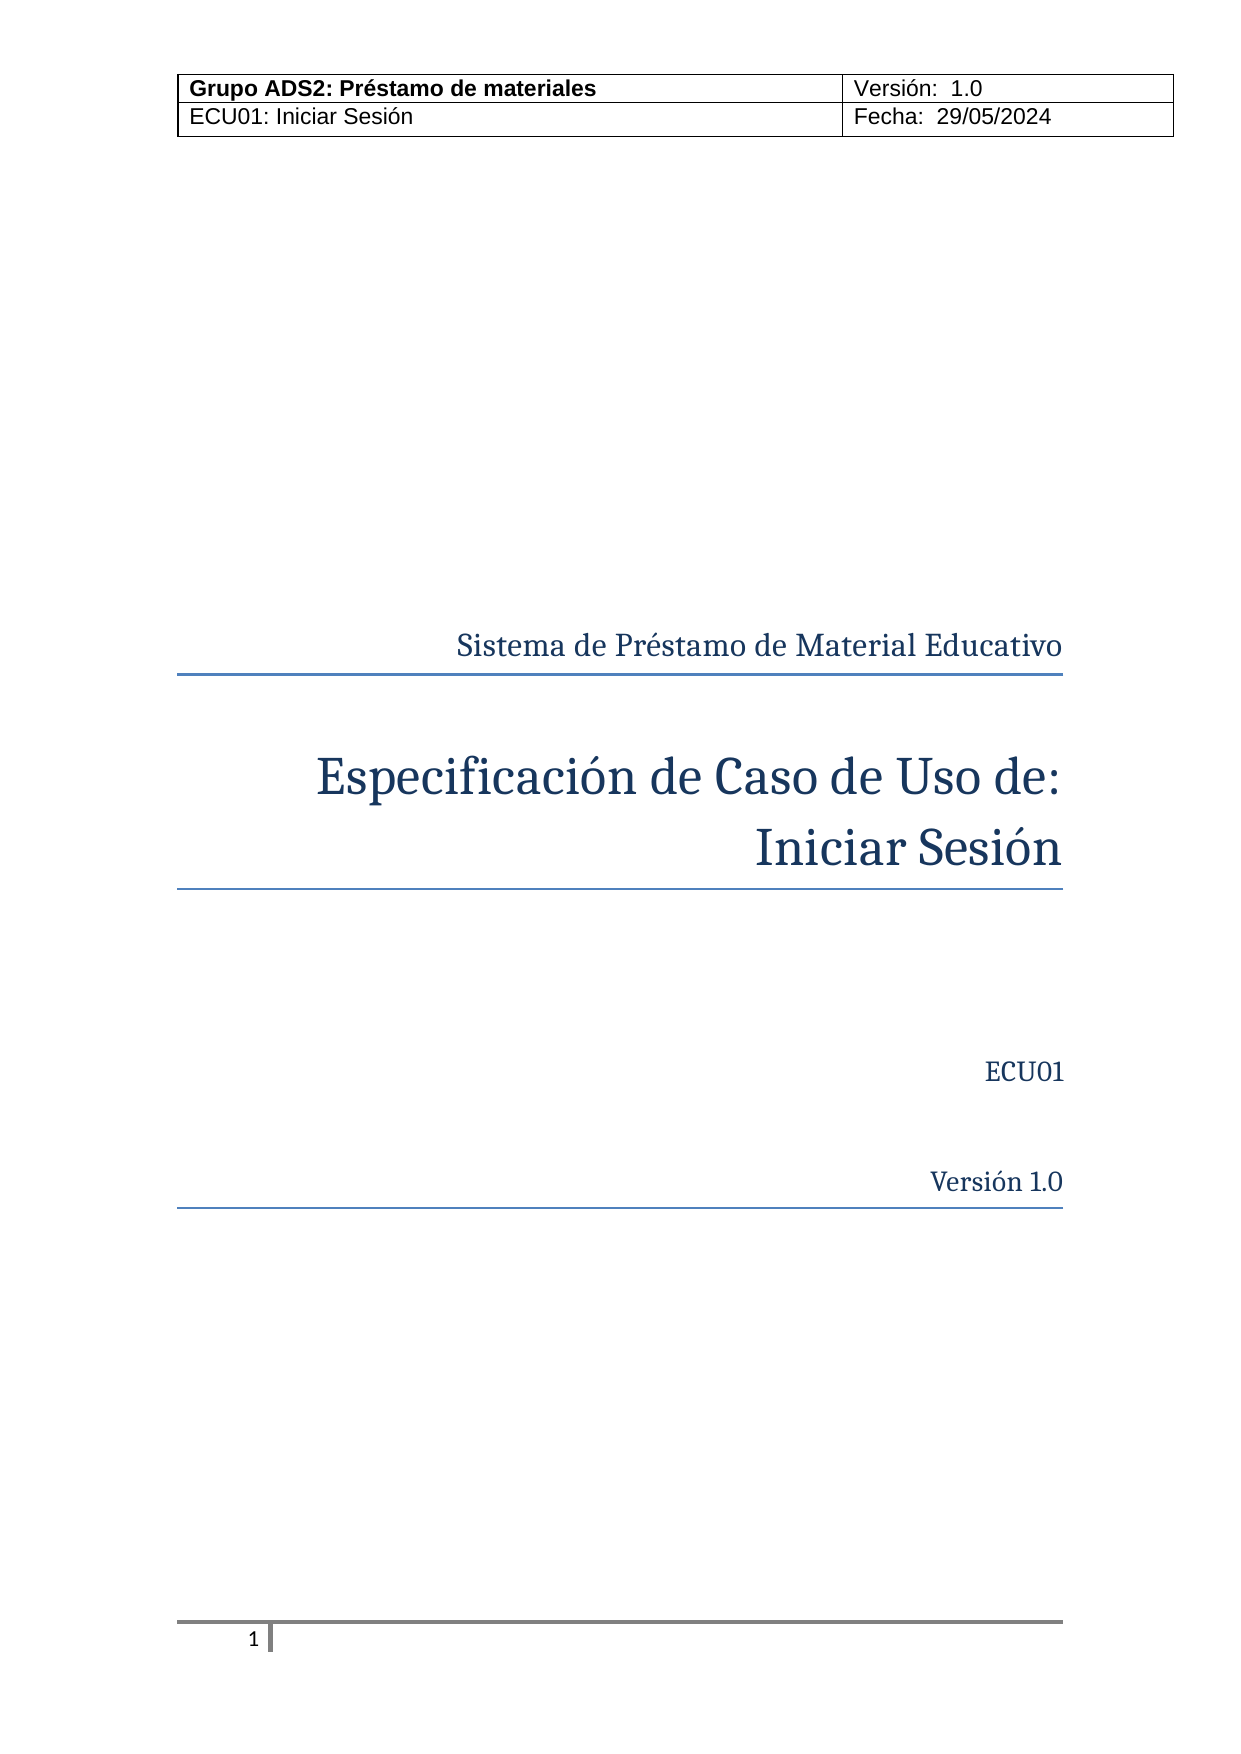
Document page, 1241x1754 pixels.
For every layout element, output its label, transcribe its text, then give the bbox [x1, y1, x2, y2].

title ECU01 [177, 1055, 1063, 1088]
title Iniciar Sesión [177, 817, 1063, 888]
title Especificación de Caso de Uso de: [177, 746, 1063, 808]
title Sistema de Préstamo de Material Educativo [177, 627, 1063, 673]
title Versión 1.0 [177, 1165, 1063, 1207]
